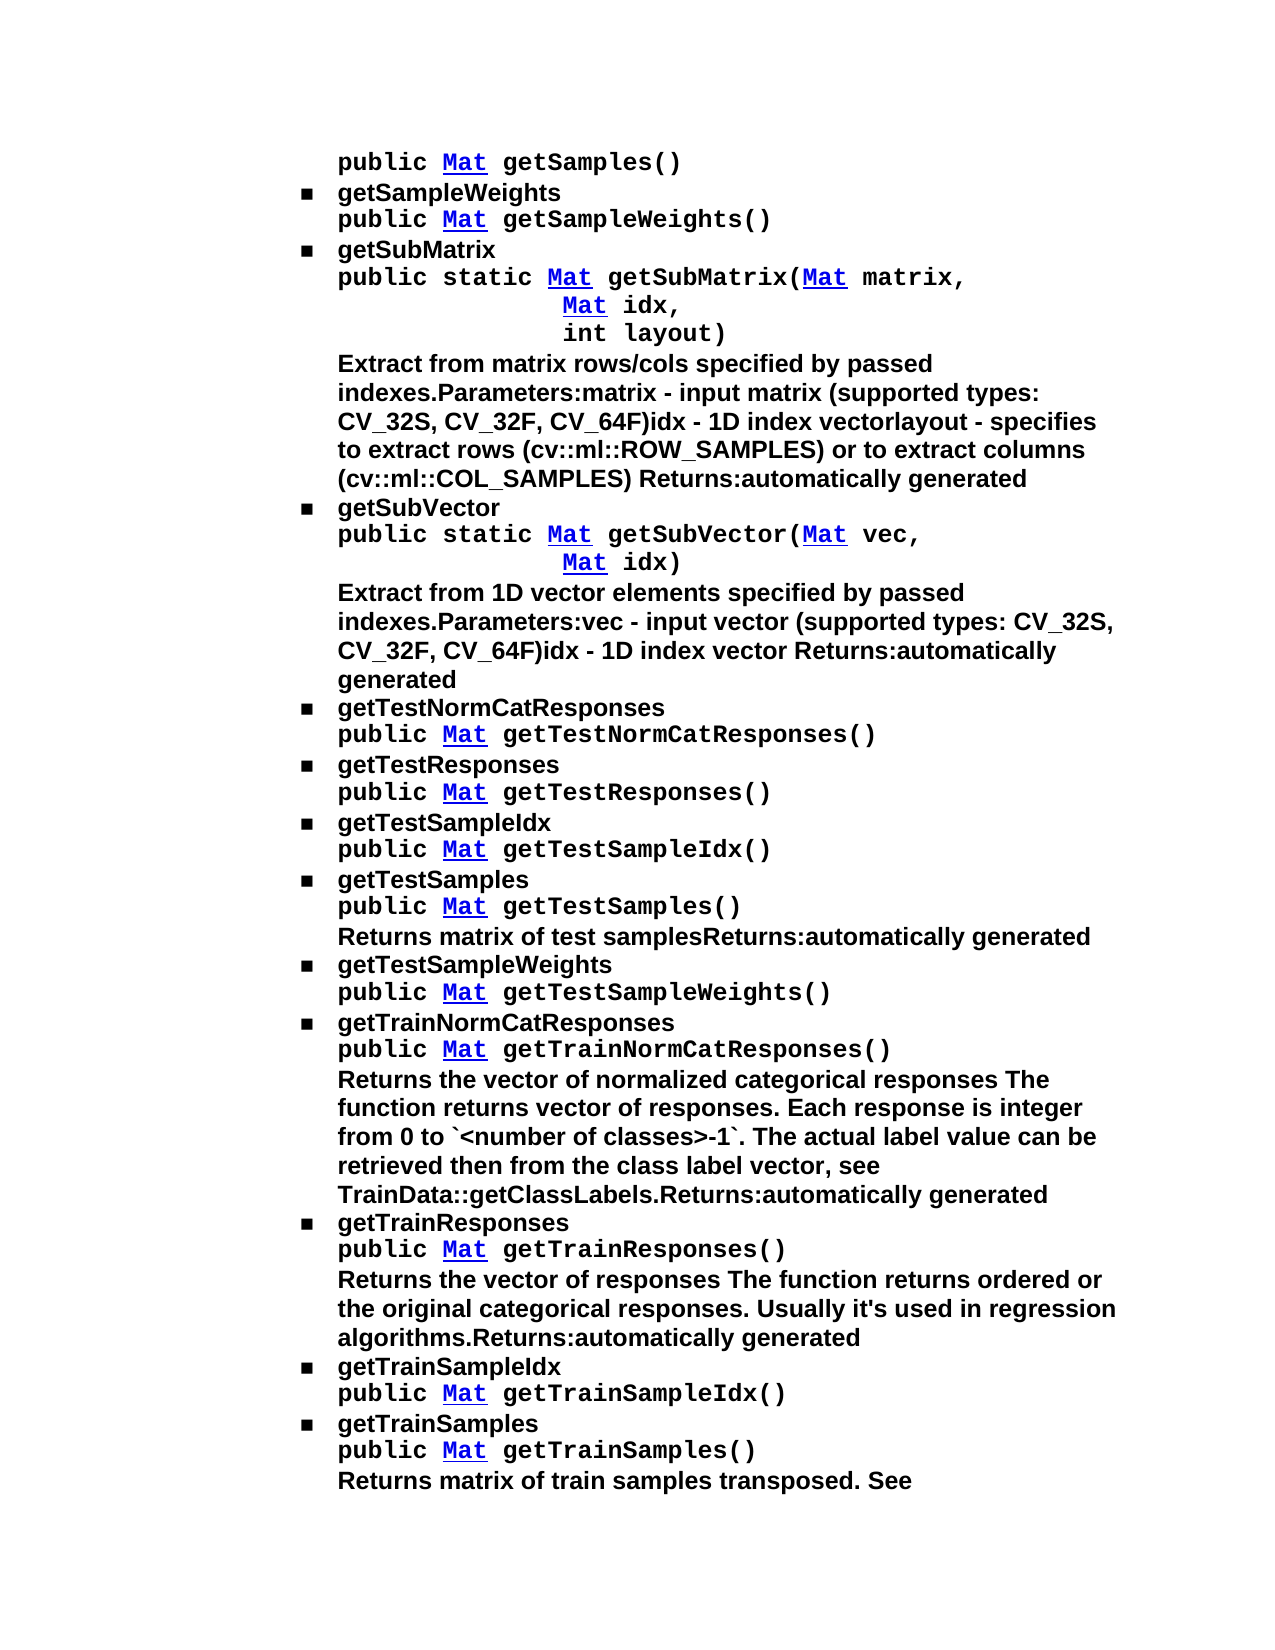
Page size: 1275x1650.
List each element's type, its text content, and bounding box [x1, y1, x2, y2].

subtitle getSubMatrix public static Mat getSubMatrix(Mat matrix, Mat idx, int layout) Extract from matrix rows/cols specified by passed indexes.Parameters:matrix - input matrix (supported types: CV_32S, CV_32F, CV_64F)idx - 1D index vectorlayout - specifies to extract rows (cv::ml::ROW_SAMPLES) or to extract columns (cv::ml::COL_SAMPLES) Returns:automatically generated [300, 235, 1125, 493]
subtitle getSubVector public static Mat getSubVector(Mat vec, Mat idx) Extract from 1D vector elements specified by passed indexes.Parameters:vec - input vector (supported types: CV_32S, CV_32F, CV_64F)idx - 1D index vector Returns:automatically generated [300, 493, 1125, 693]
subtitle getTrainResponses public Mat getTrainResponses() Returns the vector of responses The function returns ordered or the original categorical responses. Usually it's used in regression algorithms.Returns:automatically generated [300, 1208, 1125, 1352]
subtitle getTestSamples public Mat getTestSamples() Returns matrix of test samplesReturns:automatically generated [300, 864, 1125, 950]
subtitle getTrainNormCatResponses public Mat getTrainNormCatResponses() Returns the vector of normalized categorical responses The function returns vector of responses. Each response is integer from 0 to `<number of classes>-1`. The actual label value can be retrieved then from the class label vector, see TrainData::getClassLabels.Returns:automatically generated [300, 1007, 1125, 1208]
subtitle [300, 150, 1125, 178]
subtitle getTestNormCatResponses public Mat getTestNormCatResponses() [300, 693, 1125, 750]
subtitle getTestSampleIdx public Mat getTestSampleIdx() [300, 807, 1125, 864]
subtitle getSampleWeights public Mat getSampleWeights() [300, 178, 1125, 235]
subtitle getTestResponses public Mat getTestResponses() [300, 750, 1125, 807]
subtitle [300, 1409, 1125, 1494]
subtitle getTestSampleWeights public Mat getTestSampleWeights() [300, 950, 1125, 1007]
subtitle getTrainSampleIdx public Mat getTrainSampleIdx() [300, 1352, 1125, 1409]
